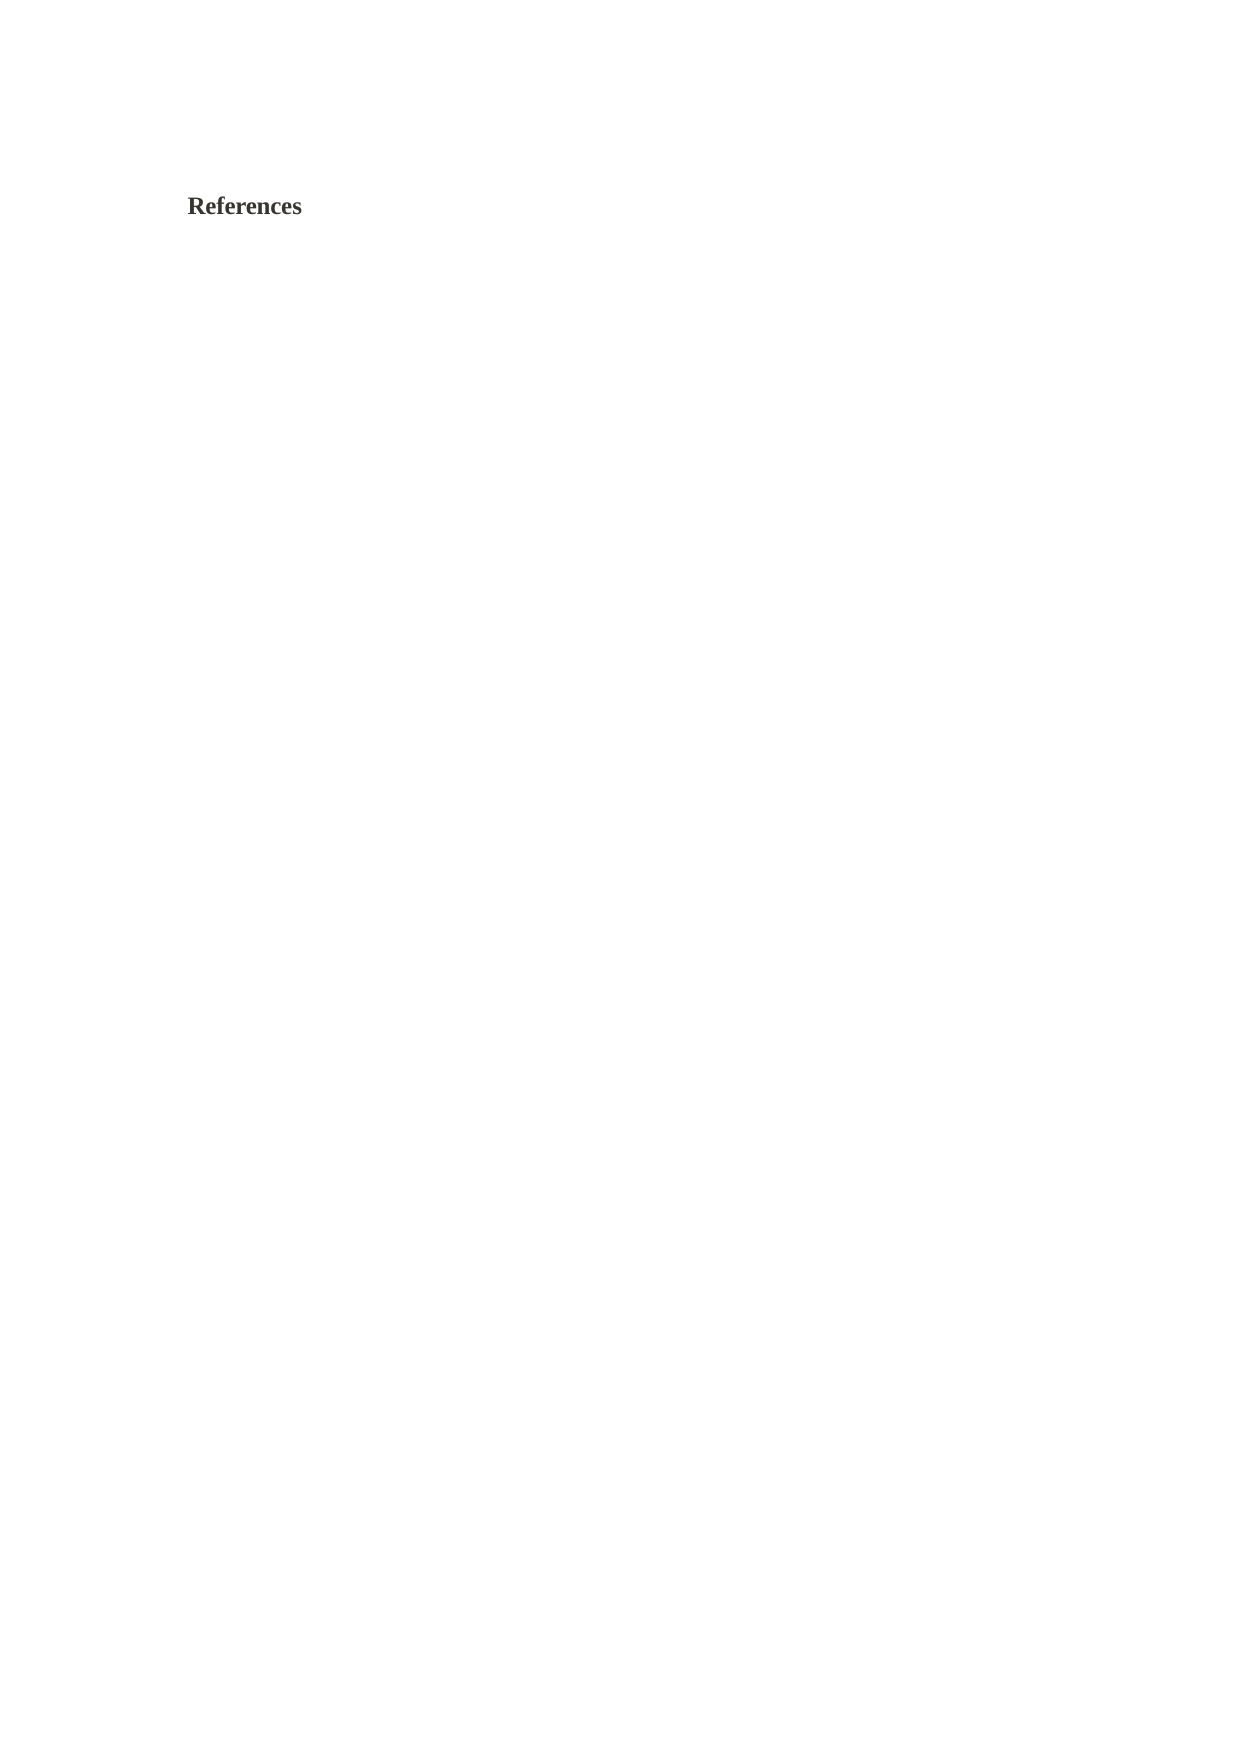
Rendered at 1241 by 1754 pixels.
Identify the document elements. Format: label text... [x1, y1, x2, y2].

subtitle References [187, 189, 1053, 222]
